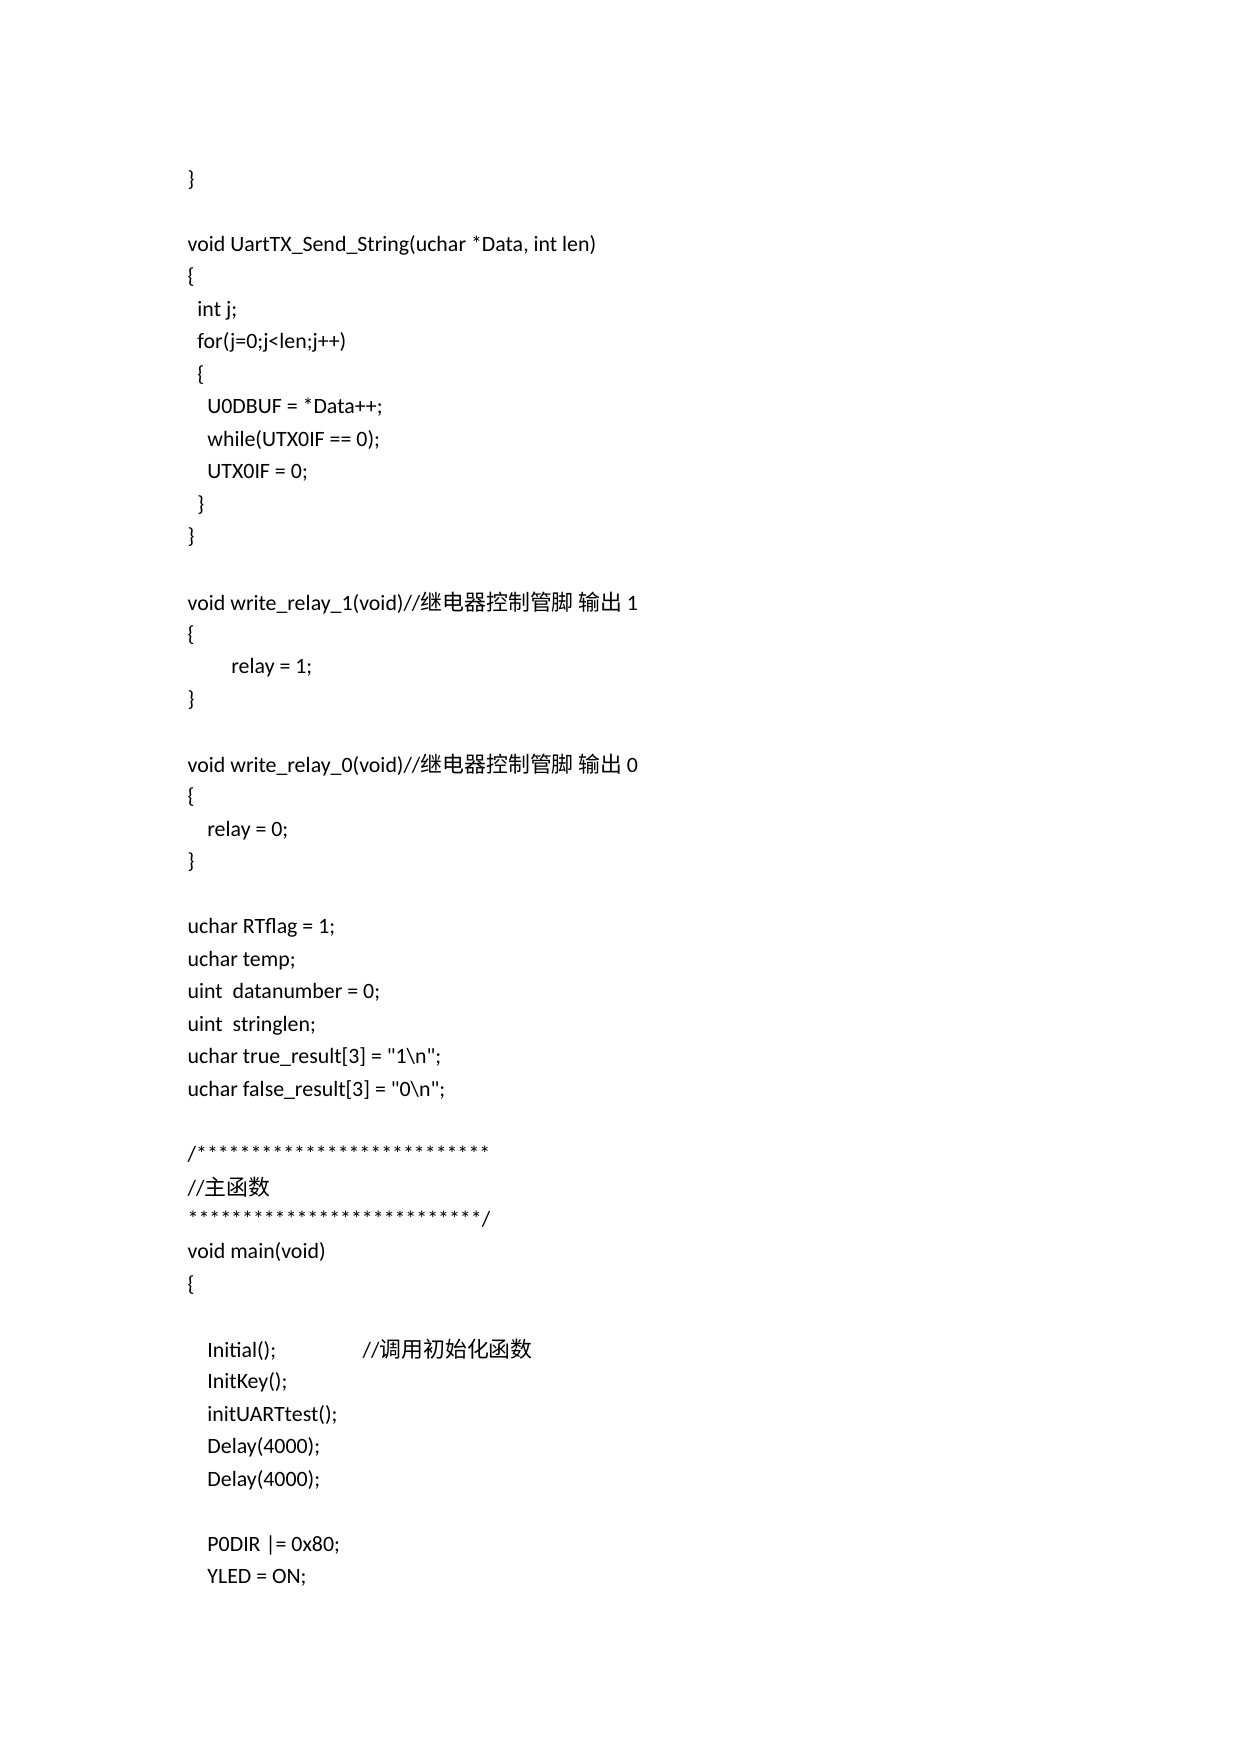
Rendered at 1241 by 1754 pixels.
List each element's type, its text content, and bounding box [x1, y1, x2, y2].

text } [187, 519, 1053, 552]
text { [187, 1267, 1053, 1299]
text int j; [187, 292, 1053, 324]
text InitKey(); [187, 1364, 1053, 1397]
text /*************************** [187, 1137, 1053, 1169]
text } [187, 487, 1053, 519]
text uint stringlen; [187, 1007, 1053, 1039]
text initUARTtest(); [187, 1397, 1053, 1429]
text uchar RTflag = 1; [187, 909, 1053, 942]
text } [187, 682, 1053, 714]
text void main(void) [187, 1234, 1053, 1267]
text ***************************/ [187, 1202, 1053, 1234]
text uint datanumber = 0; [187, 974, 1053, 1007]
text } [187, 162, 1053, 194]
text UTX0IF = 0; [187, 454, 1053, 487]
text relay = 1; [187, 649, 1053, 682]
text { [187, 259, 1053, 292]
text //主函数 [187, 1169, 1053, 1202]
text while(UTX0IF == 0); [187, 422, 1053, 454]
text uchar false_result[3] = "0\n"; [187, 1072, 1053, 1104]
text Initial(); //调用初始化函数 [187, 1332, 1053, 1364]
text YLED = ON; [187, 1559, 1053, 1592]
text { [187, 357, 1053, 389]
text void write_relay_1(void)//继电器控制管脚 输出1 [187, 584, 1053, 617]
text { [187, 779, 1053, 812]
text { [187, 617, 1053, 649]
text for(j=0;j<len;j++) [187, 324, 1053, 357]
text } [187, 844, 1053, 877]
text Delay(4000); [187, 1462, 1053, 1494]
text uchar true_result[3] = "1\n"; [187, 1039, 1053, 1072]
text P0DIR |= 0x80; [187, 1527, 1053, 1559]
text Delay(4000); [187, 1429, 1053, 1462]
text relay = 0; [187, 812, 1053, 844]
text U0DBUF = *Data++; [187, 389, 1053, 422]
text void UartTX_Send_String(uchar *Data, int len) [187, 227, 1053, 259]
text uchar temp; [187, 942, 1053, 974]
text void write_relay_0(void)//继电器控制管脚 输出0 [187, 747, 1053, 779]
